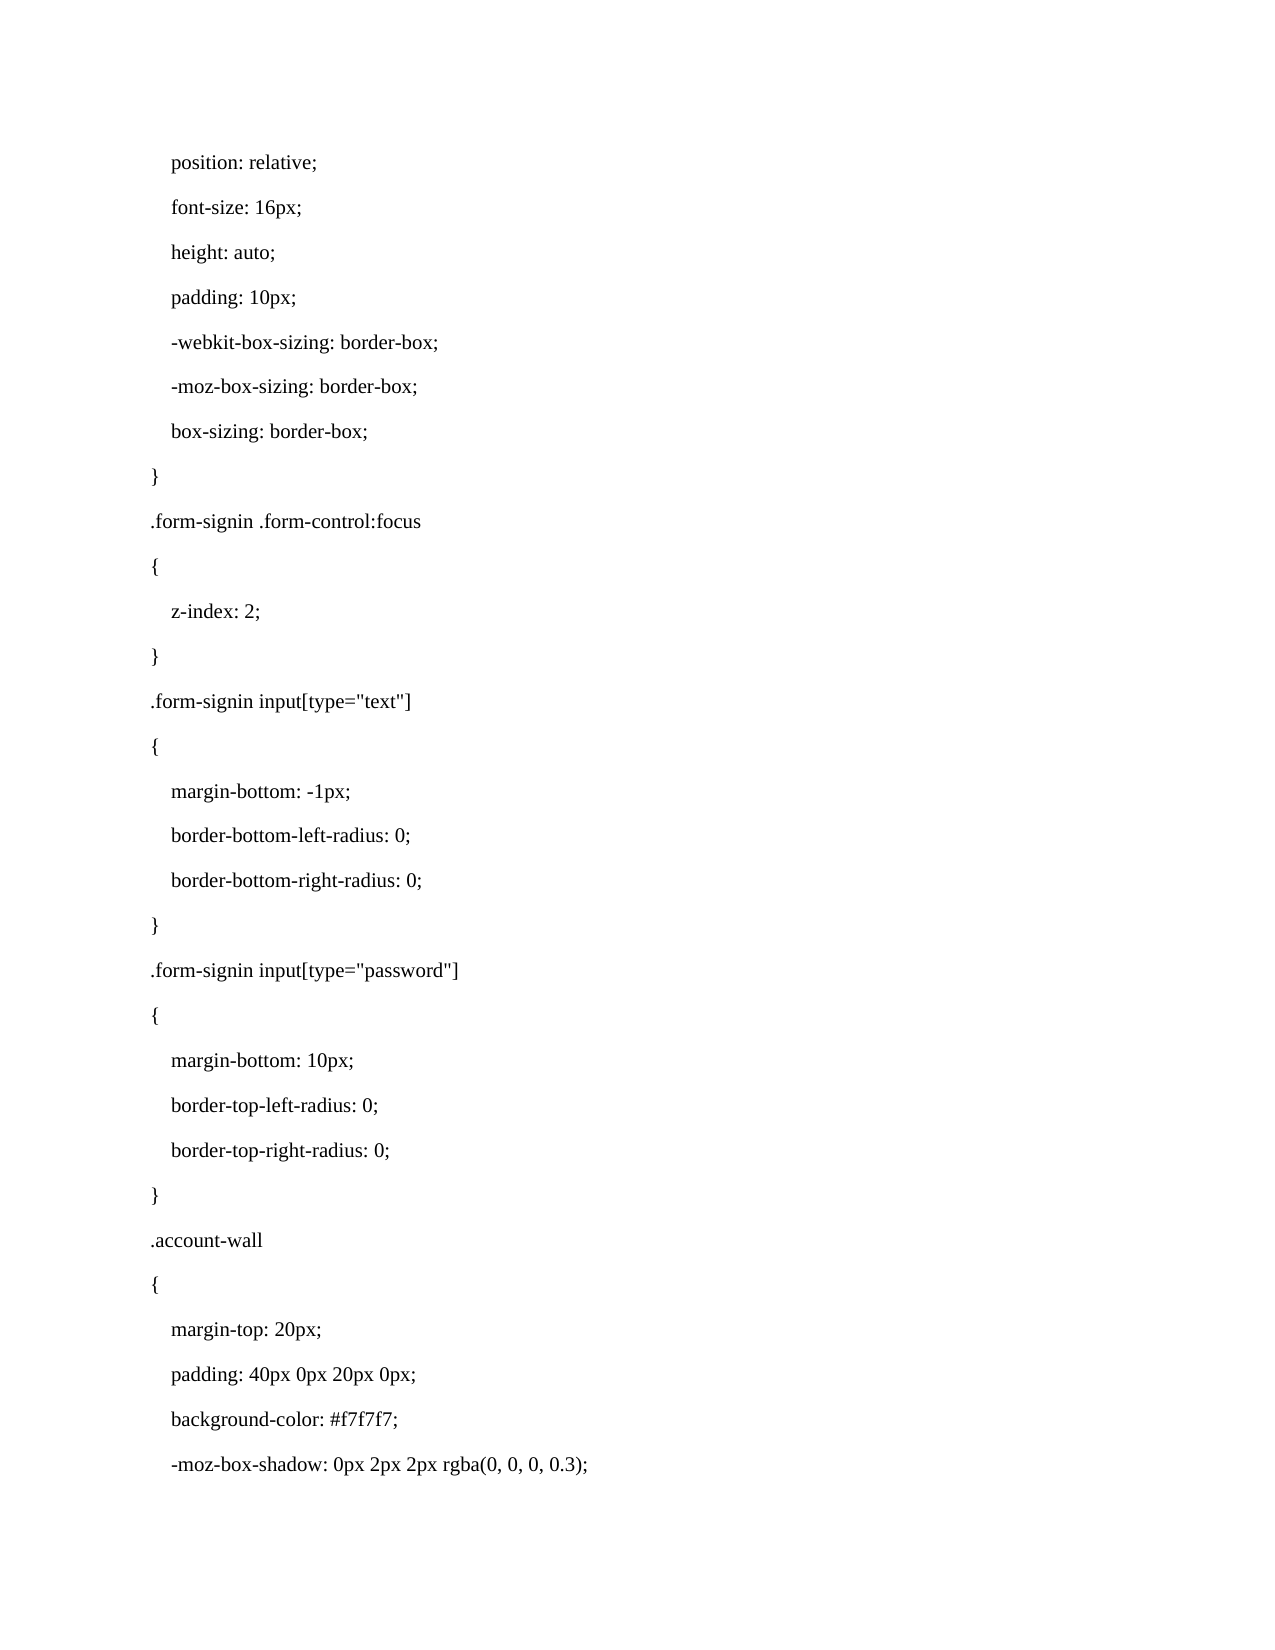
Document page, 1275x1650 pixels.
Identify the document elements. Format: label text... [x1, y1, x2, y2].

text position: relative; [150, 150, 1125, 174]
text margin-top: 20px; [150, 1317, 1125, 1341]
text } [150, 1183, 1125, 1207]
text font-size: 16px; [150, 195, 1125, 219]
text border-bottom-left-radius: 0; [150, 823, 1125, 847]
text border-bottom-right-radius: 0; [150, 868, 1125, 892]
text height: auto; [150, 240, 1125, 264]
text .form-signin .form-control:focus [150, 509, 1125, 533]
text margin-bottom: -1px; [150, 778, 1125, 803]
text border-top-left-radius: 0; [150, 1093, 1125, 1117]
text .form-signin input[type="password"] [150, 958, 1125, 982]
text -moz-box-sizing: border-box; [150, 374, 1125, 398]
text { [150, 1003, 1125, 1027]
text margin-bottom: 10px; [150, 1048, 1125, 1072]
text { [150, 1272, 1125, 1296]
text z-index: 2; [150, 599, 1125, 623]
text border-top-right-radius: 0; [150, 1138, 1125, 1162]
text box-sizing: border-box; [150, 419, 1125, 443]
text padding: 40px 0px 20px 0px; [150, 1362, 1125, 1386]
text { [150, 734, 1125, 758]
text } [150, 464, 1125, 488]
text } [150, 913, 1125, 937]
text .account-wall [150, 1227, 1125, 1252]
text background-color: #f7f7f7; [150, 1407, 1125, 1431]
text padding: 10px; [150, 285, 1125, 309]
text -webkit-box-sizing: border-box; [150, 329, 1125, 354]
text .form-signin input[type="text"] [150, 689, 1125, 713]
text { [150, 554, 1125, 578]
text -moz-box-shadow: 0px 2px 2px rgba(0, 0, 0, 0.3); [150, 1452, 1125, 1476]
text } [150, 644, 1125, 668]
